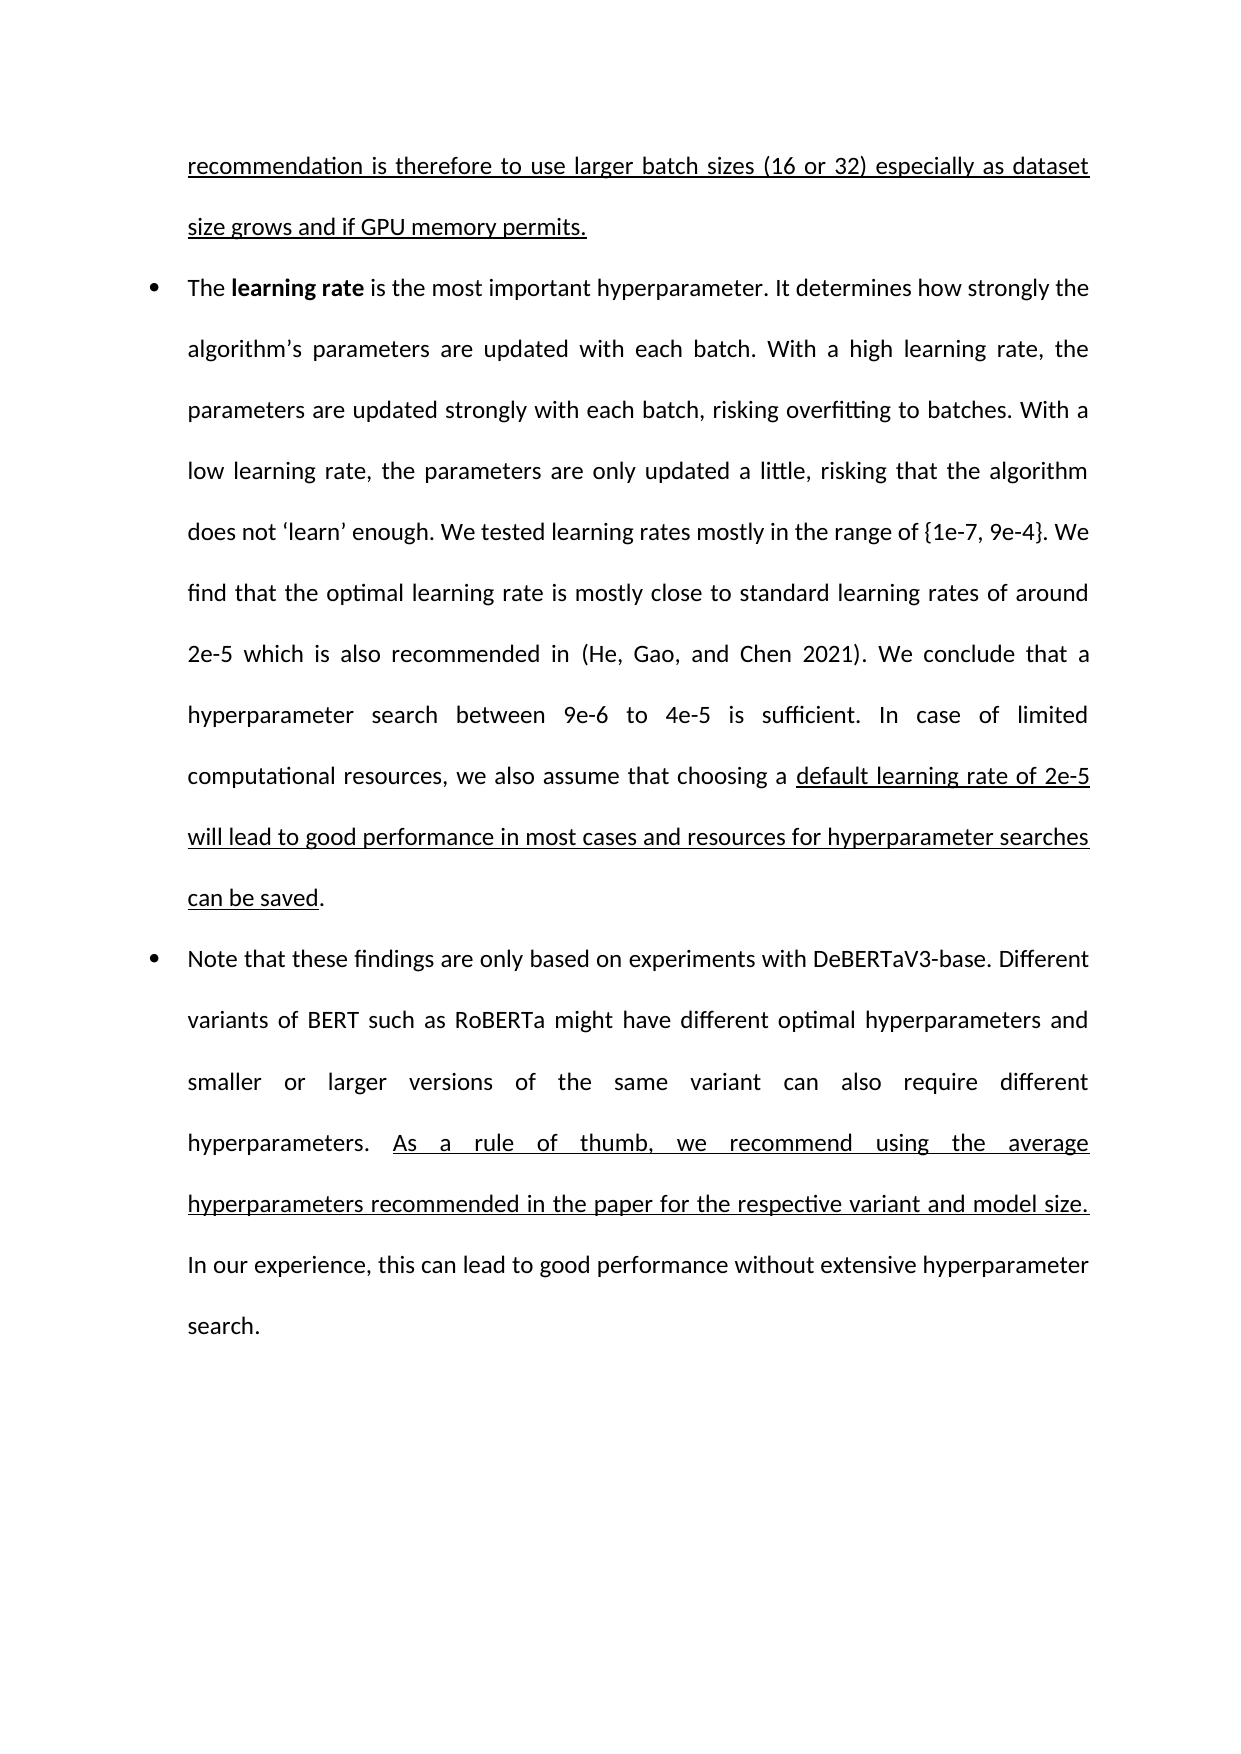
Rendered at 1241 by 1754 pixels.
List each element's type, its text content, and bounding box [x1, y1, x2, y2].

list The learning rate is the most important hyperparameter. It determines how strongly the algorithm’s parameters are updated with each batch. With a high learning rate, the parameters are updated strongly with each batch, risking overfitting to batches. With a low learning rate, the parameters are only updated a little, risking that the algorithm does not ‘learn’ enough. We tested learning rates mostly in the range of {1e-7, 9e-4}. We find that the optimal learning rate is mostly close to standard learning rates of around 2e-5 which is also recommended in (He, Gao, and Chen 2021). We conclude that a hyperparameter search between 9e-6 to 4e-5 is sufficient. In case of limited computational resources, we also assume that choosing a default learning rate of 2e-5 will lead to good performance in most cases and resources for hyperparameter searches can be saved. [150, 272, 1090, 913]
list Note that these findings are only based on experiments with DeBERTaV3-base. Different variants of BERT such as RoBERTa might have different optimal hyperparameters and smaller or larger versions of the same variant can also require different hyperparameters. As a rule of thumb, we recommend using the average hyperparameters recommended in the paper for the respective variant and model size. In our experience, this can lead to good performance without extensive hyperparameter search. [150, 943, 1090, 1340]
